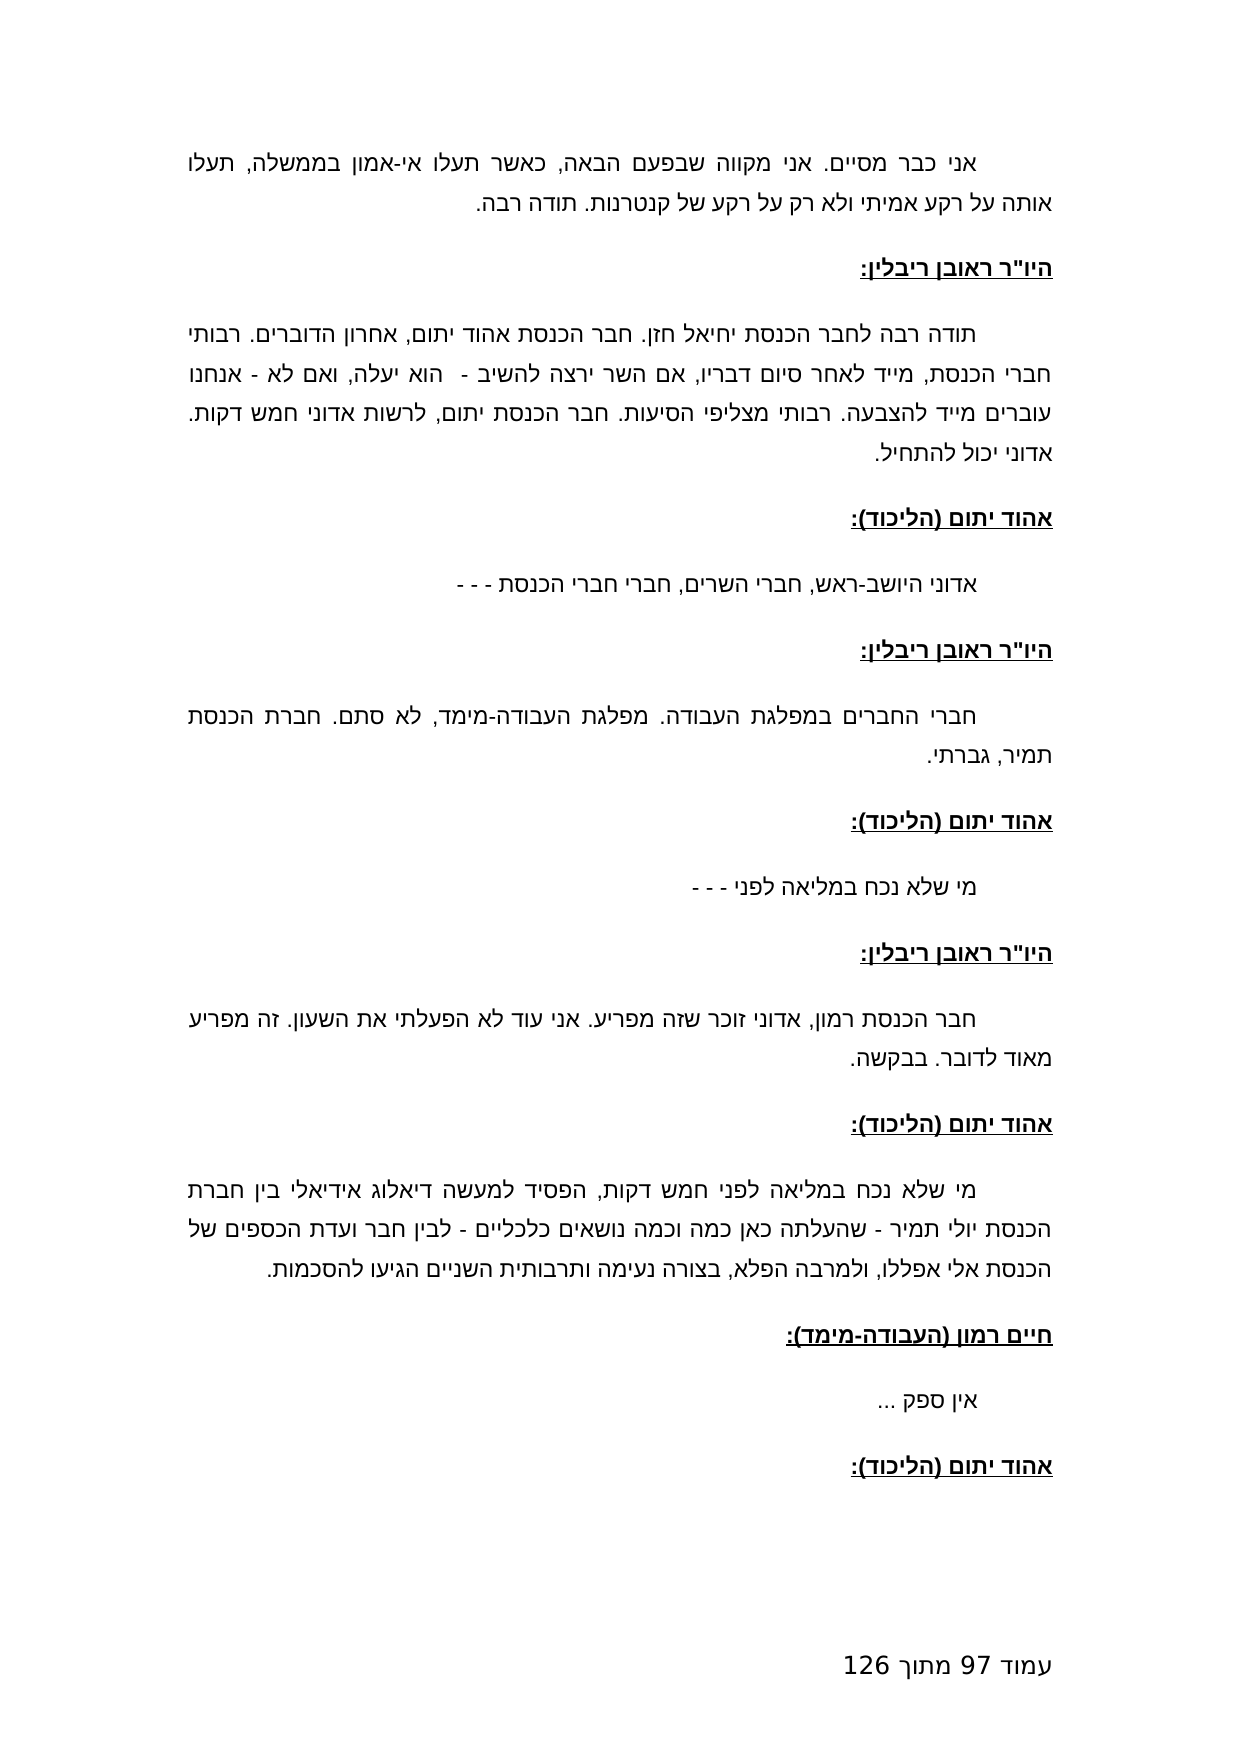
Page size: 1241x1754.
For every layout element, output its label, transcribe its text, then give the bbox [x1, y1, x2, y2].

text היו"ר ראובן ריבלין: [187, 611, 1053, 663]
text מי שלא נכח במליאה לפני חמש דקות, הפסיד למעשה דיאלוג אידיאלי בין חברת הכנסת יולי תמיר - שהעלתה כאן כמה וכמה נושאים כלכליים - לבין חבר ועדת הכספים של הכנסת אלי אפללו, ולמרבה הפלא, בצורה נעימה ותרבותית השניים הגיעו להסכמות. [187, 1177, 1053, 1282]
text אהוד יתום (הליכוד): [187, 1427, 1053, 1480]
text אדוני היושב-ראש, חברי השרים, חברי חברי הכנסת - - - [187, 571, 1053, 598]
text היו"ר ראובן ריבלין: [187, 913, 1053, 966]
text חברי החברים במפלגת העבודה. מפלגת העבודה-מימד, לא סתם. חברת הכנסת תמיר, גברתי. [187, 703, 1053, 769]
text חבר הכנסת רמון, אדוני זוכר שזה מפריע. אני עוד לא הפעלתי את השעון. זה מפריע מאוד לדובר. בבקשה. [187, 1006, 1053, 1072]
text אני כבר מסיים. אני מקווה שבפעם הבאה, כאשר תעלו אי-אמון בממשלה, תעלו אותה על רקע אמיתי ולא רק על רקע של קנטרנות. תודה רבה. [187, 150, 1053, 216]
text מי שלא נכח במליאה לפני - - - [187, 874, 1053, 900]
text היו"ר ראובן ריבלין: [187, 229, 1053, 282]
text אין ספק ... [187, 1387, 1053, 1414]
text אהוד יתום (הליכוד): [187, 479, 1053, 532]
text תודה רבה לחבר הכנסת יחיאל חזן. חבר הכנסת אהוד יתום, אחרון הדוברים. רבותי חברי הכנסת, מייד לאחר סיום דבריו, אם השר ירצה להשיב - הוא יעלה, ואם לא - אנחנו עוברים מייד להצבעה. רבותי מצליפי הסיעות. חבר הכנסת יתום, לרשות אדוני חמש דקות. אדוני יכול להתחיל. [187, 321, 1053, 466]
text אהוד יתום (הליכוד): [187, 1085, 1053, 1137]
text אהוד יתום (הליכוד): [187, 782, 1053, 834]
text חיים רמון (העבודה-מימד): [187, 1295, 1053, 1348]
